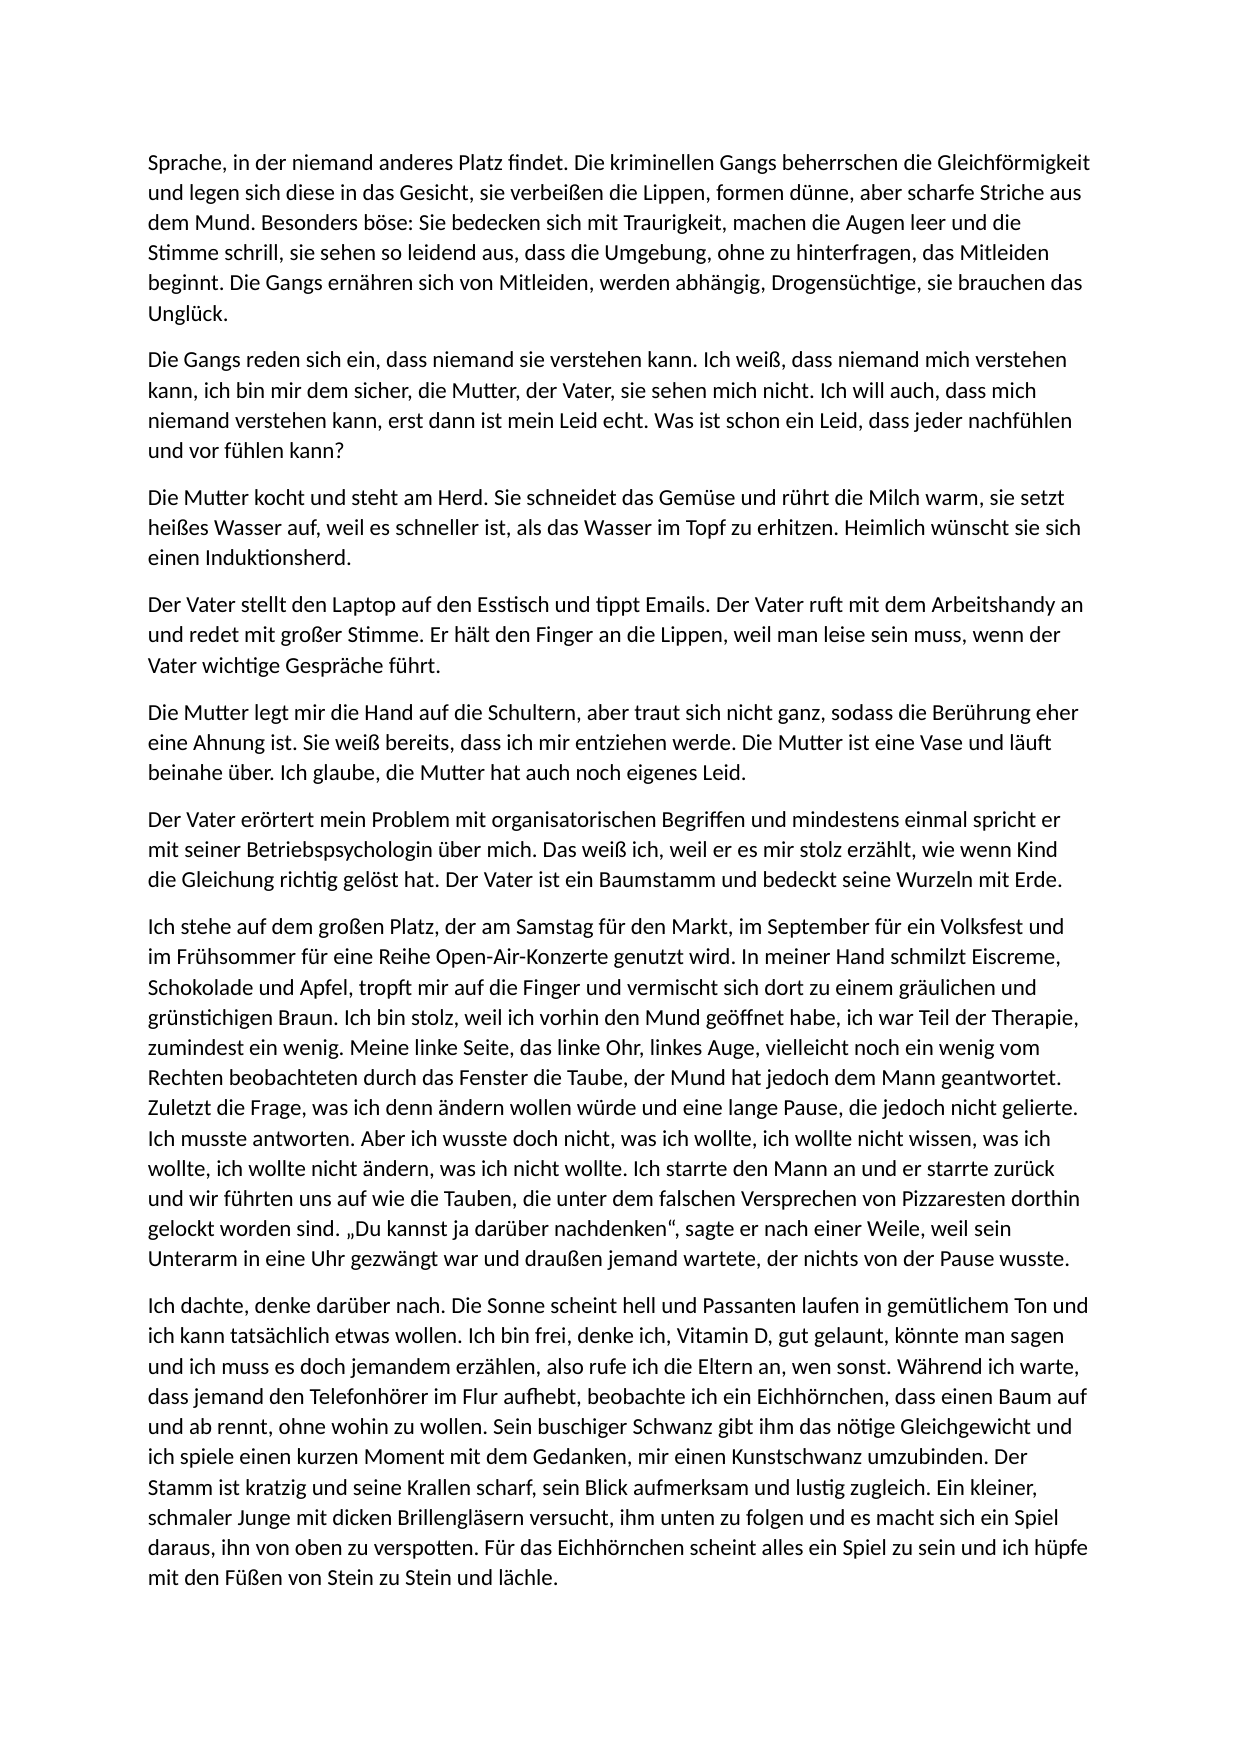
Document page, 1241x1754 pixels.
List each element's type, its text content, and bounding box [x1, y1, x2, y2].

text Die Mutter legt mir die Hand auf die Schultern, aber traut sich nicht ganz, sodass die Berührung eher eine Ahnung ist. Sie weiß bereits, dass ich mir entziehen werde. Die Mutter ist eine Vase und läuft beinahe über. Ich glaube, die Mutter hat auch noch eigenes Leid. [148, 698, 1093, 786]
text Ich stehe auf dem großen Platz, der am Samstag für den Markt, im September für ein Volksfest und im Frühsommer für eine Reihe Open-Air-Konzerte genutzt wird. In meiner Hand schmilzt Eiscreme, Schokolade und Apfel, tropft mir auf die Finger und vermischt sich dort zu einem gräulichen und grünstichigen Braun. Ich bin stolz, weil ich vorhin den Mund geöffnet habe, ich war Teil der Therapie, zumindest ein wenig. Meine linke Seite, das linke Ohr, linkes Auge, vielleicht noch ein wenig vom Rechten beobachteten durch das Fenster die Taube, der Mund hat jedoch dem Mann geantwortet. Zuletzt die Frage, was ich denn ändern wollen würde und eine lange Pause, die jedoch nicht gelierte. Ich musste antworten. Aber ich wusste doch nicht, was ich wollte, ich wollte nicht wissen, was ich wollte, ich wollte nicht ändern, was ich nicht wollte. Ich starrte den Mann an und er starrte zurück und wir führten uns auf wie die Tauben, die unter dem falschen Versprechen von Pizzaresten dorthin gelockt worden sind. „Du kannst ja darüber nachdenken“, sagte er nach einer Weile, weil sein Unterarm in eine Uhr gezwängt war und draußen jemand wartete, der nichts von der Pause wusste. [148, 912, 1093, 1272]
text Ich dachte, denke darüber nach. Die Sonne scheint hell und Passanten laufen in gemütlichem Ton und ich kann tatsächlich etwas wollen. Ich bin frei, denke ich, Vitamin D, gut gelaunt, könnte man sagen und ich muss es doch jemandem erzählen, also rufe ich die Eltern an, wen sonst. Während ich warte, dass jemand den Telefonhörer im Flur aufhebt, beobachte ich ein Eichhörnchen, dass einen Baum auf und ab rennt, ohne wohin zu wollen. Sein buschiger Schwanz gibt ihm das nötige Gleichgewicht und ich spiele einen kurzen Moment mit dem Gedanken, mir einen Kunstschwanz umzubinden. Der Stamm ist kratzig und seine Krallen scharf, sein Blick aufmerksam und lustig zugleich. Ein kleiner, schmaler Junge mit dicken Brillengläsern versucht, ihm unten zu folgen und es macht sich ein Spiel daraus, ihn von oben zu verspotten. Für das Eichhörnchen scheint alles ein Spiel zu sein und ich hüpfe mit den Füßen von Stein zu Stein und lächle. [148, 1291, 1093, 1591]
text Der Vater erörtert mein Problem mit organisatorischen Begriffen und mindestens einmal spricht er mit seiner Betriebspsychologin über mich. Das weiß ich, weil er es mir stolz erzählt, wie wenn Kind die Gleichung richtig gelöst hat. Der Vater ist ein Baumstamm und bedeckt seine Wurzeln mit Erde. [148, 805, 1093, 893]
text Die Mutter kocht und steht am Herd. Sie schneidet das Gemüse und rührt die Milch warm, sie setzt heißes Wasser auf, weil es schneller ist, als das Wasser im Topf zu erhitzen. Heimlich wünscht sie sich einen Induktionsherd. [148, 483, 1093, 571]
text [148, 148, 1093, 327]
text Der Vater stellt den Laptop auf den Esstisch und tippt Emails. Der Vater ruft mit dem Arbeitshandy an und redet mit großer Stimme. Er hält den Finger an die Lippen, weil man leise sein muss, wenn der Vater wichtige Gespräche führt. [148, 590, 1093, 679]
text Die Gangs reden sich ein, dass niemand sie verstehen kann. Ich weiß, dass niemand mich verstehen kann, ich bin mir dem sicher, die Mutter, der Vater, sie sehen mich nicht. Ich will auch, dass mich niemand verstehen kann, erst dann ist mein Leid echt. Was ist schon ein Leid, dass jeder nachfühlen und vor fühlen kann? [148, 346, 1093, 464]
